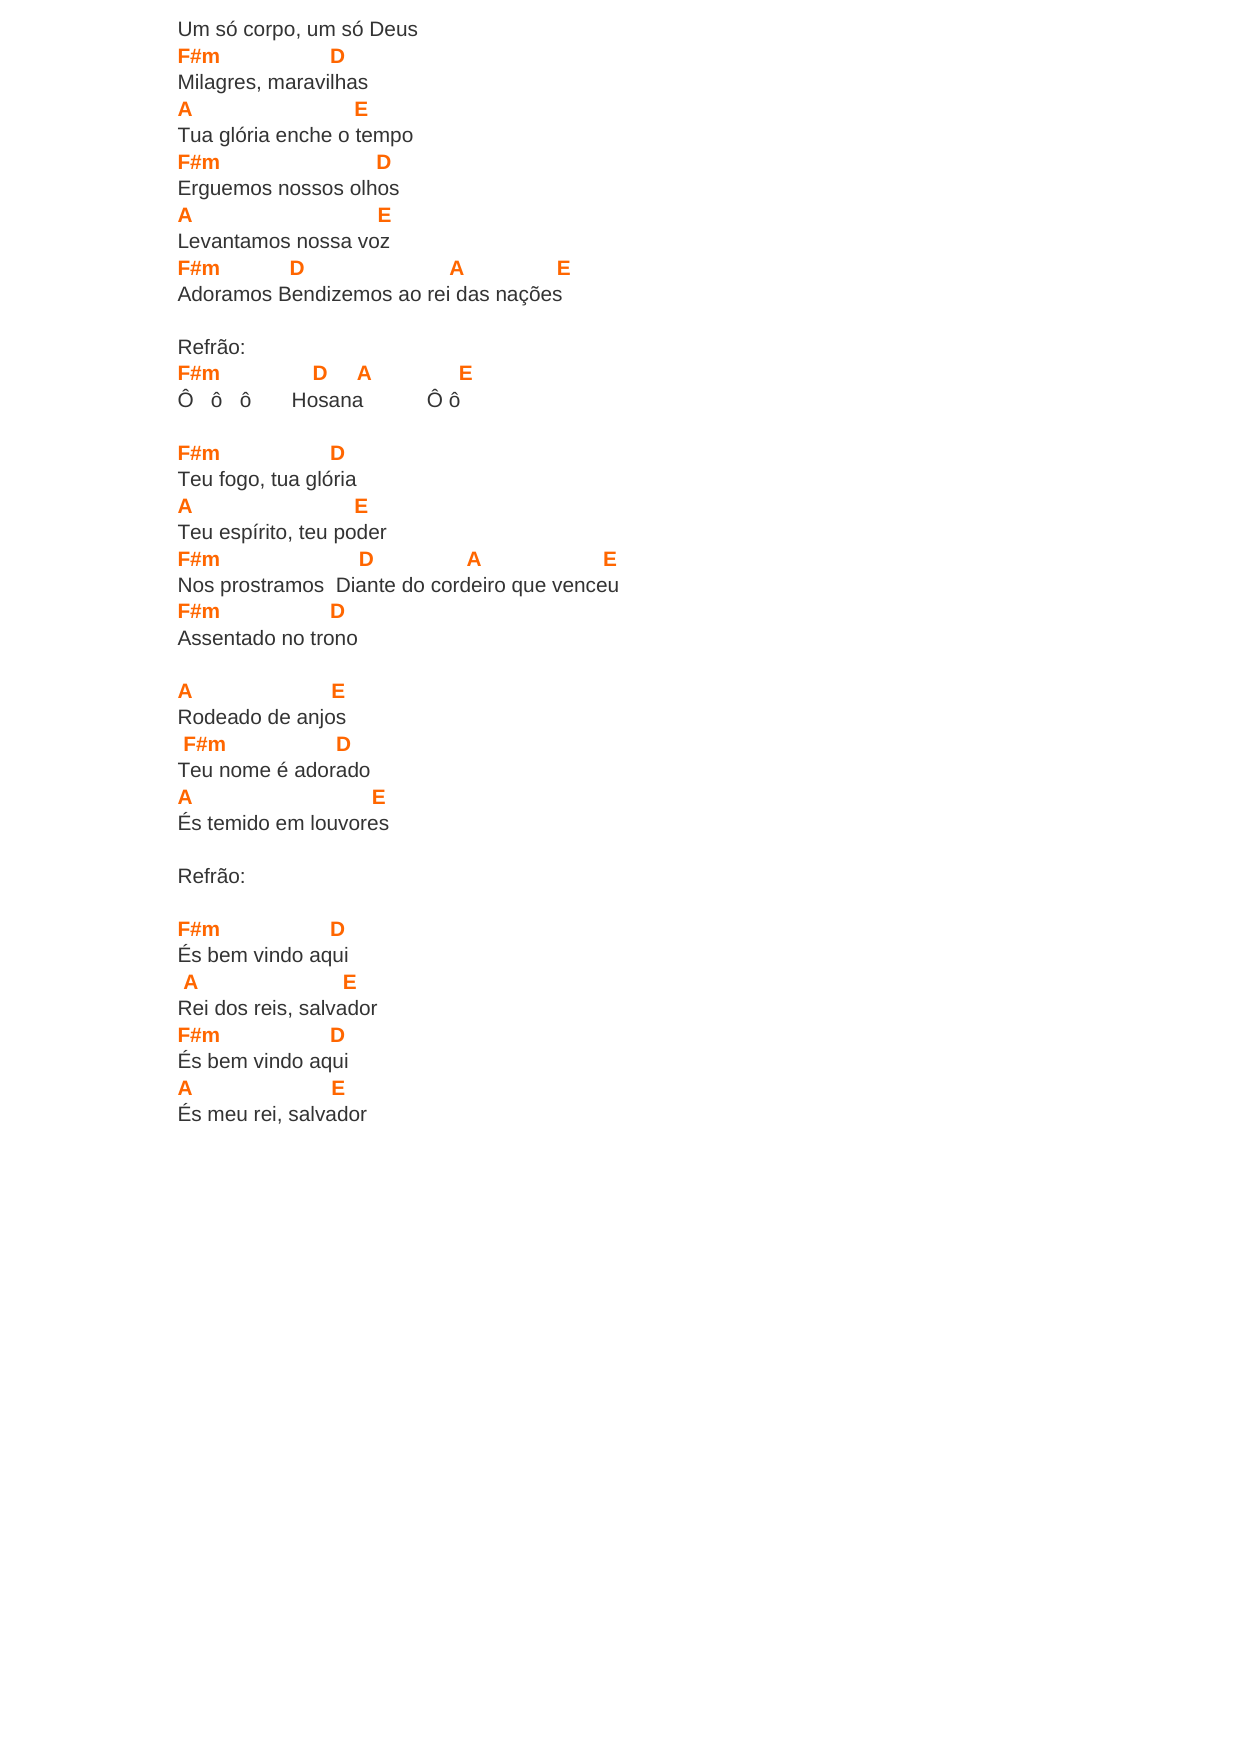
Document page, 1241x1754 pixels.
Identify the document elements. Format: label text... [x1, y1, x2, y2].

text F#m D [177, 438, 1063, 464]
text F#m D [177, 41, 1063, 68]
text A E [177, 200, 1063, 226]
text Nos prostramos Diante do cordeiro que venceu [177, 570, 1063, 597]
text És bem vindo aqui [177, 941, 1063, 967]
text Teu fogo, tua glória [177, 464, 1063, 491]
text Rodeado de anjos [177, 703, 1063, 729]
text A E [177, 94, 1063, 121]
text Adoramos Bendizemos ao rei das nações [177, 279, 1063, 306]
text És temido em louvores [177, 808, 1063, 835]
text F#m D [177, 914, 1063, 941]
text Um só corpo, um só Deus [177, 15, 1063, 41]
text A E [177, 676, 1063, 703]
text És meu rei, salvador [177, 1099, 1063, 1126]
text A E [177, 967, 1063, 994]
text F#m D [177, 729, 1063, 756]
text F#m D [177, 147, 1063, 173]
text Rei dos reis, salvador [177, 994, 1063, 1020]
text Refrão: [177, 332, 1063, 359]
text A E [177, 782, 1063, 808]
text Tua glória enche o tempo [177, 121, 1063, 147]
text Teu nome é adorado [177, 756, 1063, 782]
text Assentado no trono [177, 623, 1063, 650]
text Levantamos nossa voz [177, 226, 1063, 253]
text Teu espírito, teu poder [177, 517, 1063, 544]
text Refrão: [177, 861, 1063, 888]
text Ô ô ô Hosana Ô ô [177, 385, 1063, 412]
text F#m D A E [177, 359, 1063, 385]
text A E [177, 491, 1063, 517]
text Erguemos nossos olhos [177, 173, 1063, 200]
text F#m D A E [177, 544, 1063, 570]
text A E [177, 1073, 1063, 1099]
text F#m D [177, 1020, 1063, 1047]
text Milagres, maravilhas [177, 68, 1063, 94]
text F#m D [177, 597, 1063, 623]
text F#m D A E [177, 253, 1063, 279]
text És bem vindo aqui [177, 1047, 1063, 1073]
